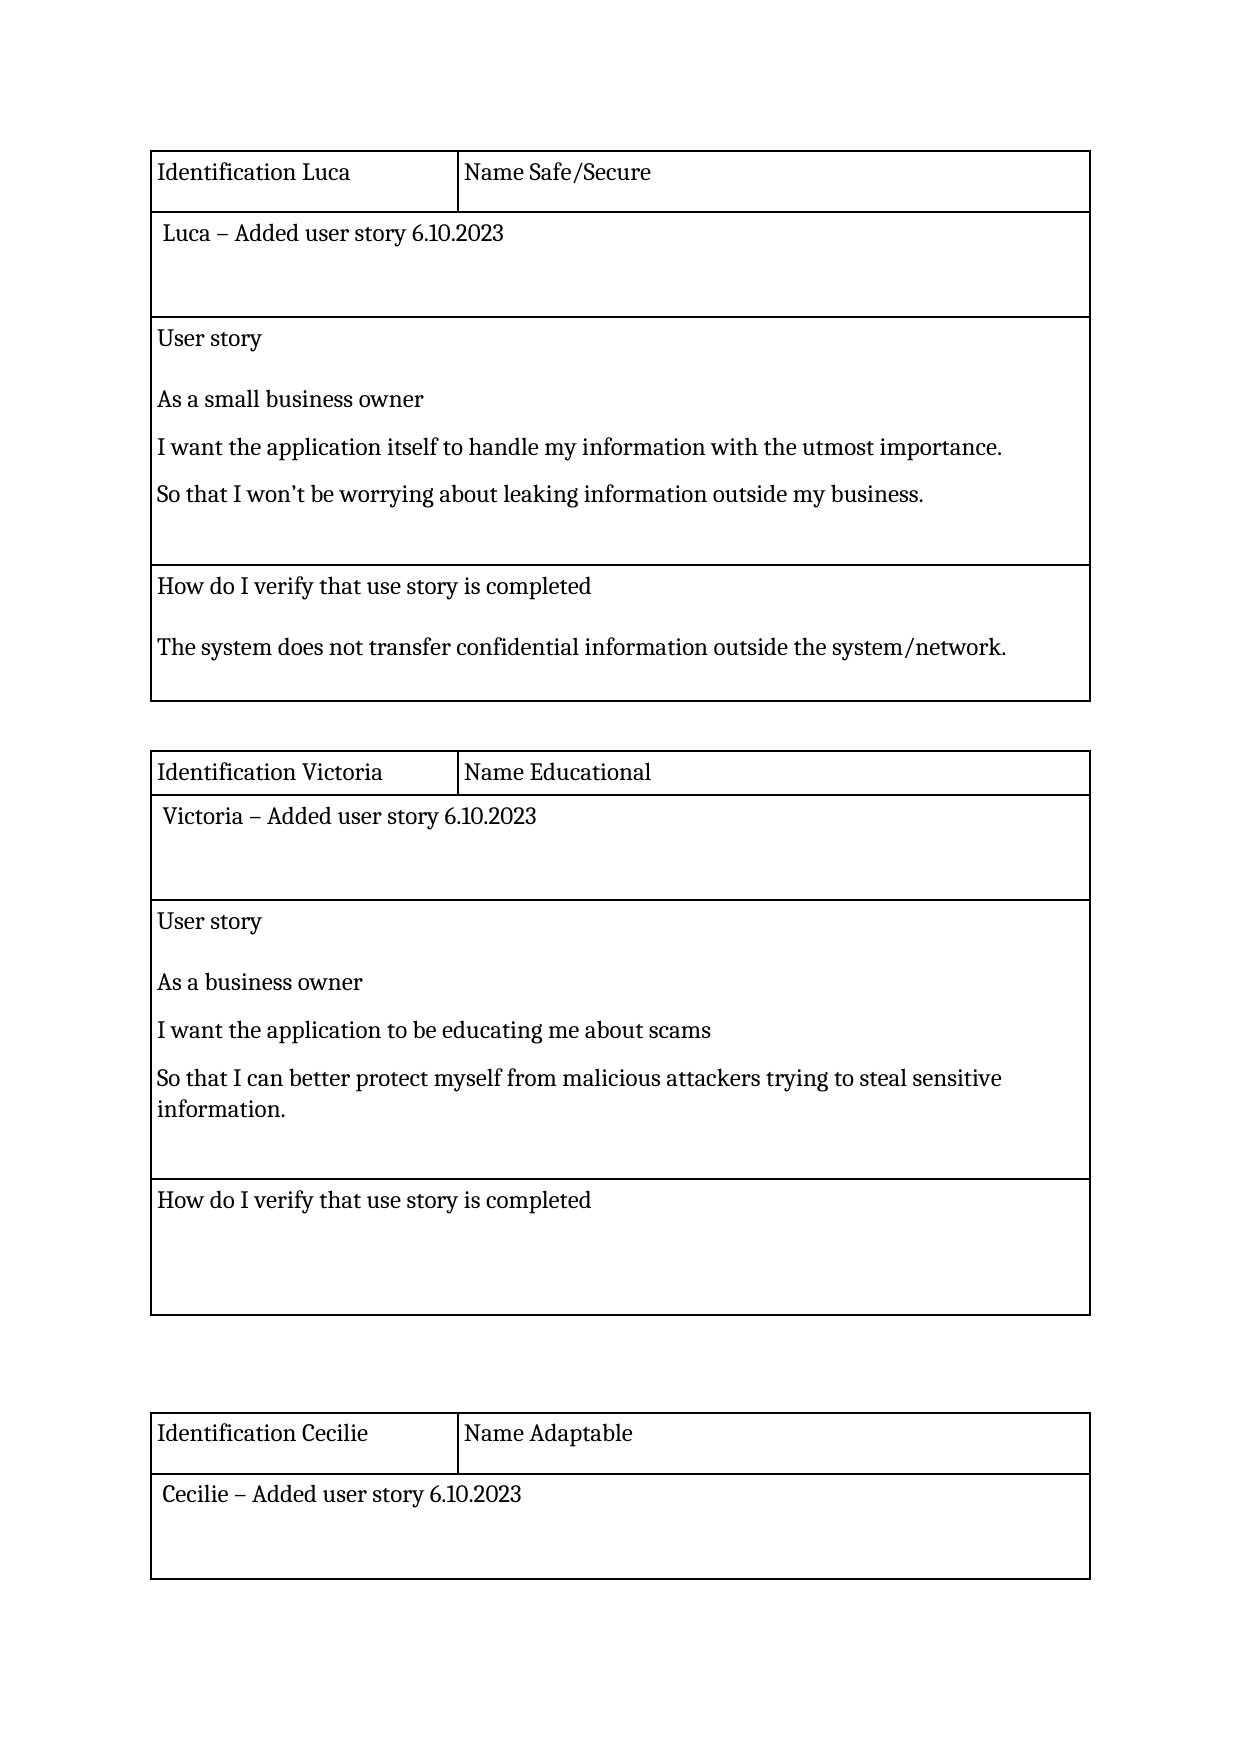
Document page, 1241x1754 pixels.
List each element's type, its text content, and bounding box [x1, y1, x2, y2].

table_cell User story As a business owner I want the application to be educating me about scams So that I can better protect myself from malicious attackers trying to steal sensitive information. [152, 901, 1089, 1178]
table_header Identification Cecilie [152, 1414, 457, 1473]
table_header Name Educational [459, 752, 1089, 794]
table_cell User story As a small business owner I want the application itself to handle my information with the utmost importance. So that I won’t be worrying about leaking information outside my business. [152, 318, 1089, 564]
table_cell Cecilie – Added user story 6.10.2023 [152, 1475, 1089, 1577]
table_cell How do I verify that use story is completed [152, 1180, 1089, 1314]
table_header Identification Luca [152, 152, 457, 211]
table_header Name Safe/Secure [459, 152, 1089, 211]
table_cell Victoria – Added user story 6.10.2023 [152, 796, 1089, 899]
table_cell How do I verify that use story is completed The system does not transfer confidential information outside the system/network. [152, 566, 1089, 700]
table_header Name Adaptable [459, 1414, 1089, 1473]
table_header Identification Victoria [152, 752, 457, 794]
table_cell Luca – Added user story 6.10.2023 [152, 213, 1089, 316]
